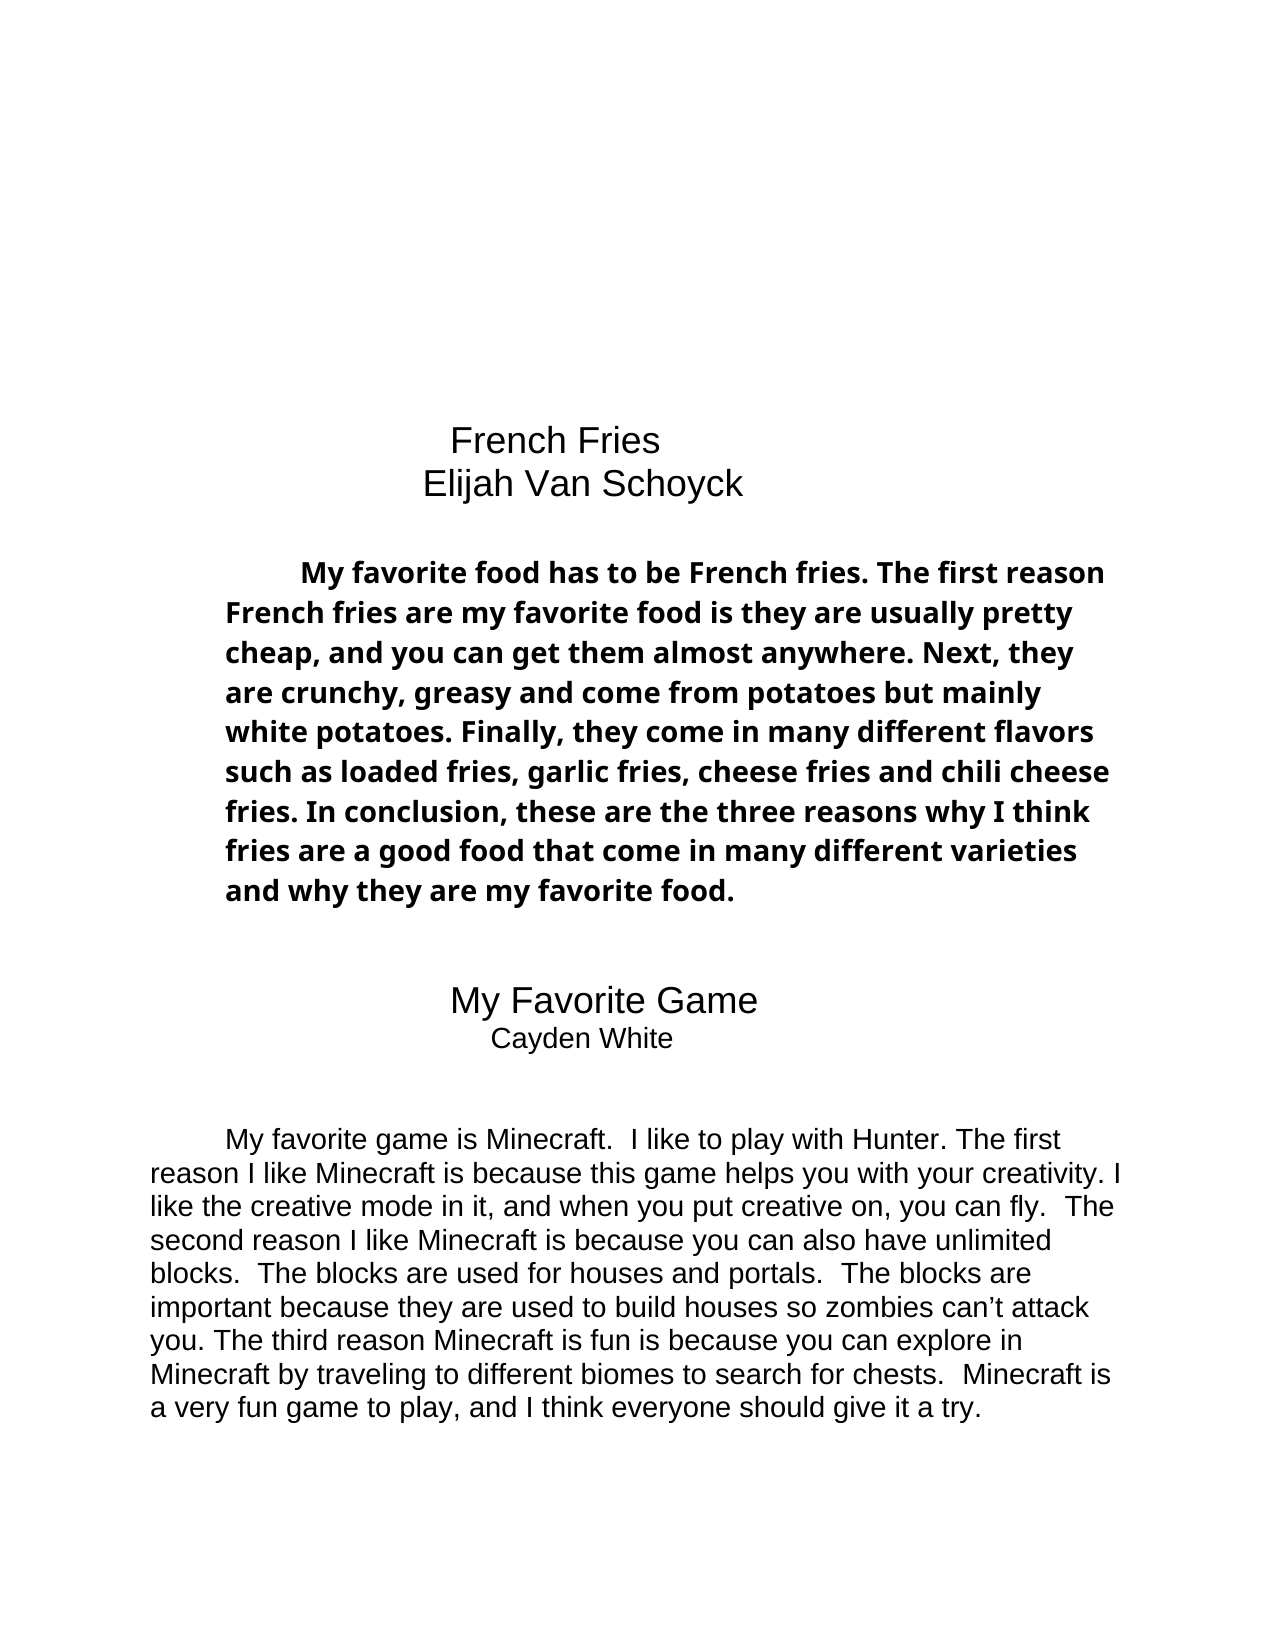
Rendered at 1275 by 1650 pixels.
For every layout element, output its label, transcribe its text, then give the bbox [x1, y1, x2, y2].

text My favorite food has to be French fries. The first reason French fries are my favorite food is they are usually pretty cheap, and you can get them almost anywhere. Next, they are crunchy, greasy and come from potatoes but mainly white potatoes. Finally, they come in many different flavors such as loaded fries, garlic fries, cheese fries and chili cheese fries. In conclusion, these are the three reasons why I think fries are a good food that come in many different varieties and why they are my favorite food. [225, 553, 1125, 910]
text Cayden White [375, 1022, 1125, 1055]
text My Favorite Game [375, 978, 1125, 1022]
text Elijah Van Schoyck [150, 461, 1125, 504]
text My favorite game is Minecraft. I like to play with Hunter. The first reason I like Minecraft is because this game helps you with your creativity. I like the creative mode in it, and when you put creative on, you can fly. The second reason I like Minecraft is because you can also have unlimited blocks. The blocks are used for houses and portals. The blocks are important because they are used to build houses so zombies can’t attack you. The third reason Minecraft is fun is because you can explore in Minecraft by traveling to different biomes to search for chests. Minecraft is a very fun game to play, and I think everyone should give it a try. [150, 1122, 1125, 1424]
text French Fries [375, 418, 1125, 461]
